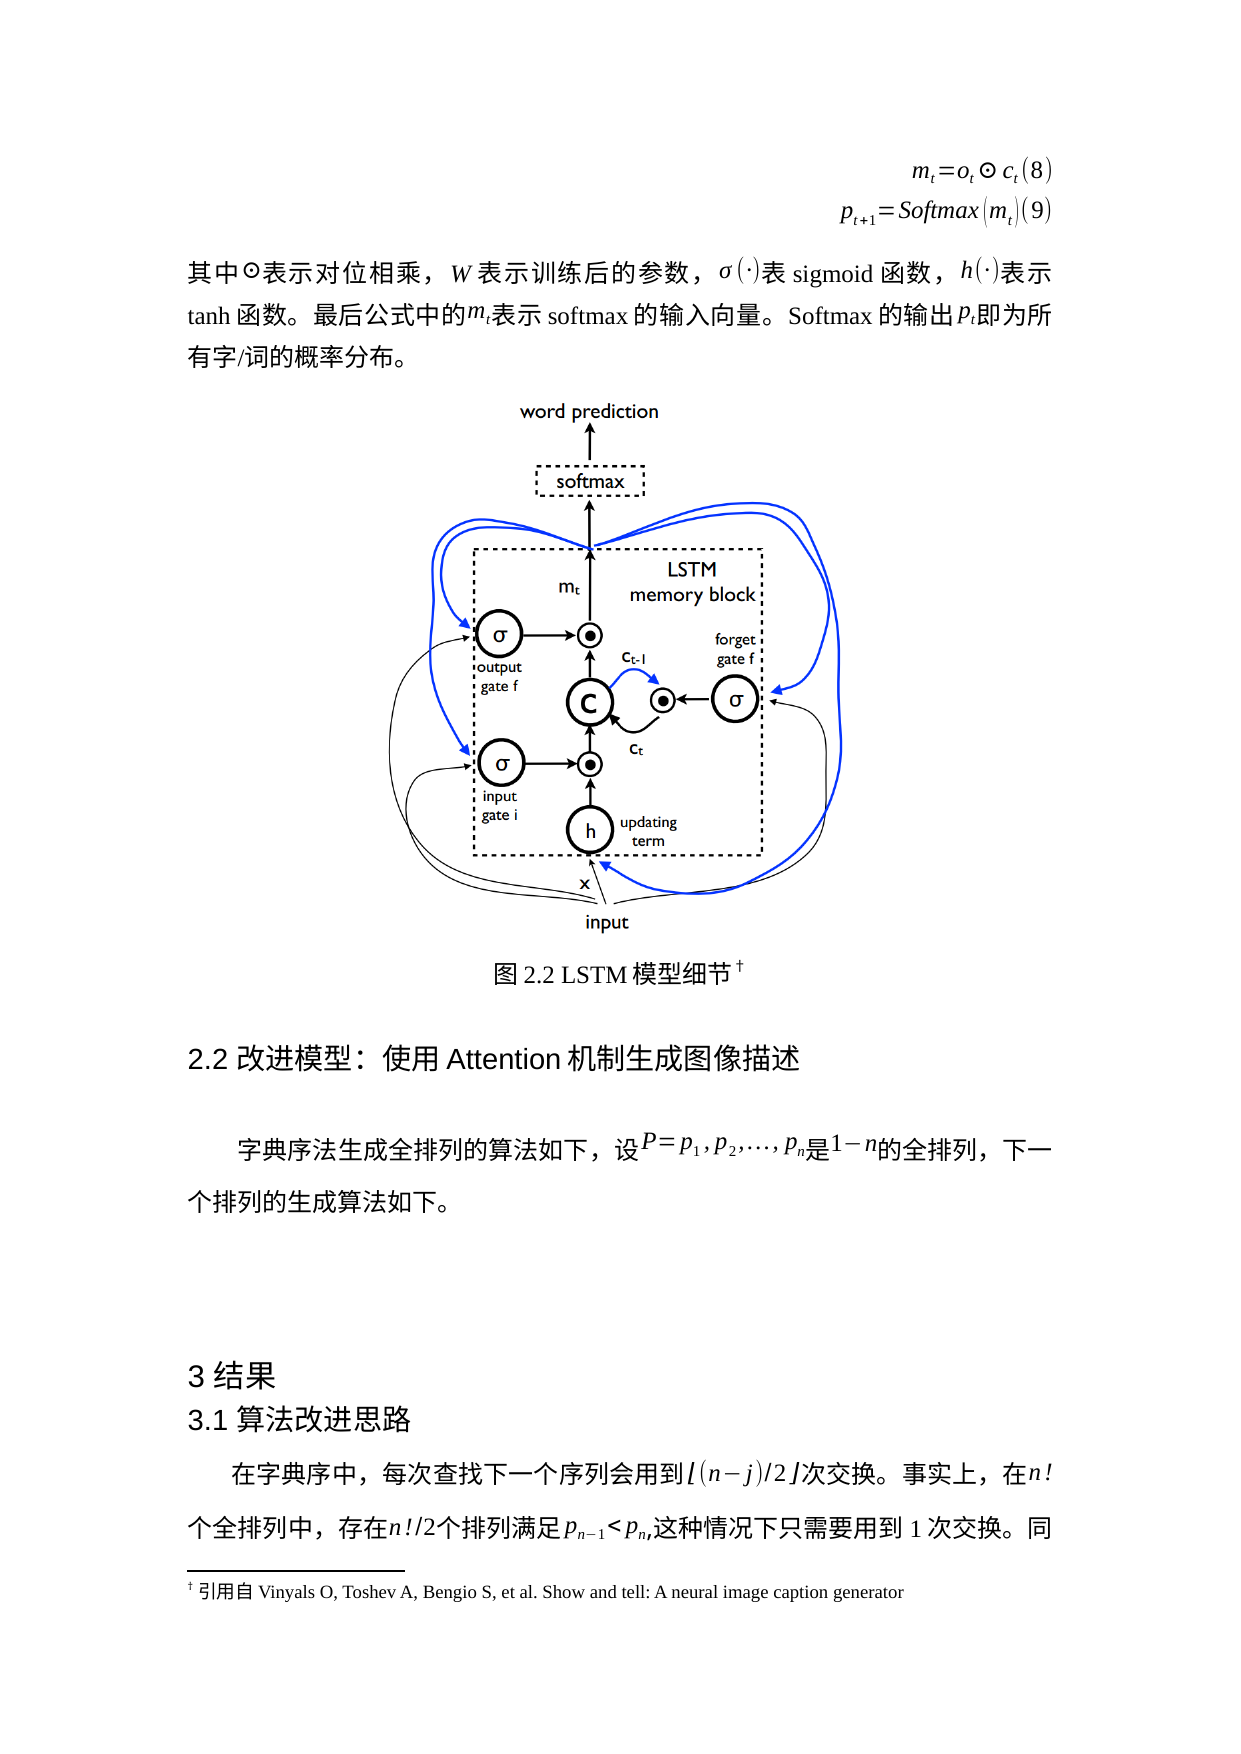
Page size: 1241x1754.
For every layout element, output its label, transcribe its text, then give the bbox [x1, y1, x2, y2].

text 3.1 算法改进思路 [187, 1396, 1053, 1438]
text 3 结果 [187, 1351, 1053, 1396]
text 字典序法生成全排列的算法如下，设是的全排列，下一个排列的生成算法如下。 [187, 1118, 1053, 1222]
text 图2.2 LSTM模型细节 [187, 954, 1053, 991]
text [187, 1454, 1053, 1545]
text 其中表示对位相乘，W表示训练后的参数，表sigmoid函数，表示tanh函数。最后公式中的表示softmax的输入向量。Softmax的输出即为所有字/词的概率分布。 [187, 249, 1053, 374]
text 2.2 改进模型：使用Attention机制生成图像描述 [187, 1036, 1053, 1078]
